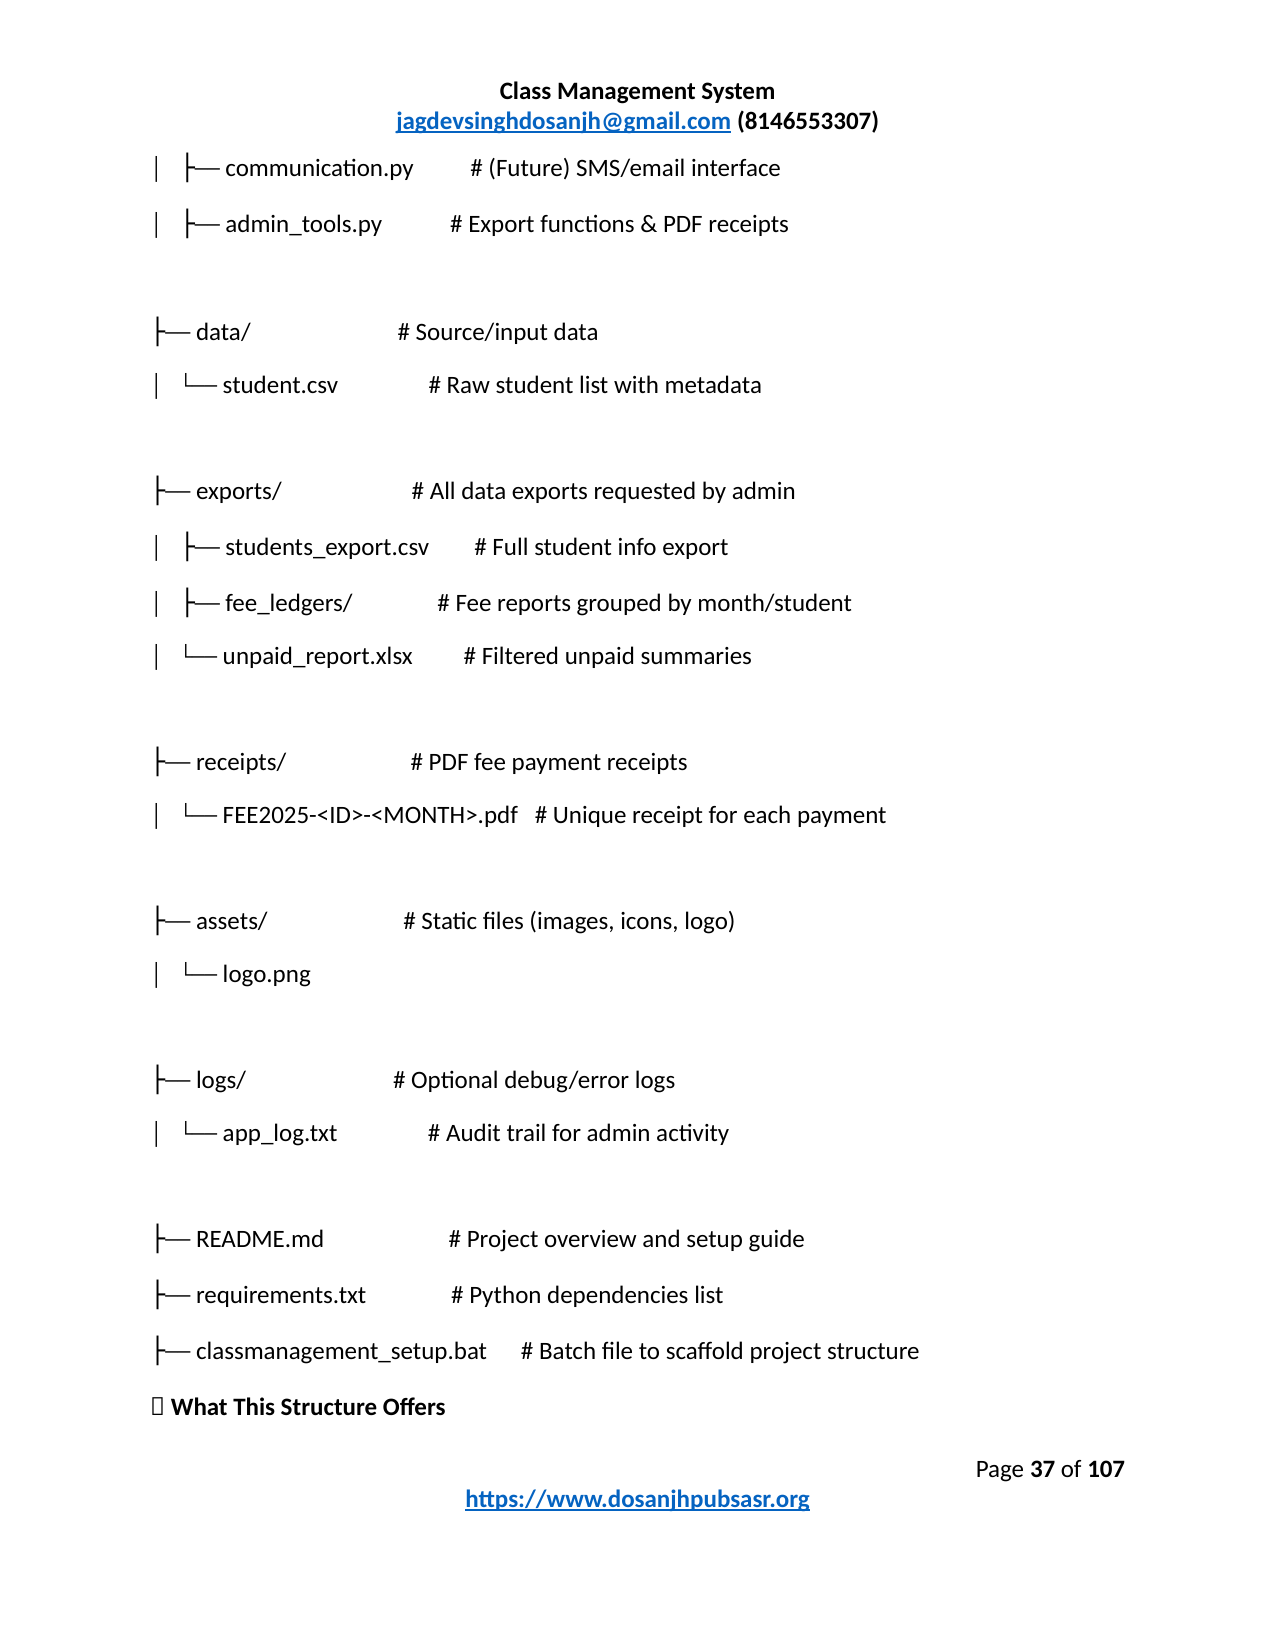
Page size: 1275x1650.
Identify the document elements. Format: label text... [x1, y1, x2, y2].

text 🧠 What This Structure Offers [150, 1388, 1125, 1422]
text ├── classmanagement_setup.bat # Batch file to scaffold project structure [150, 1332, 1125, 1367]
text ├── receipts/ # PDF fee payment receipts [150, 743, 1125, 777]
text ├── README.md # Project overview and setup guide [150, 1221, 1125, 1255]
text │ ├── fee_ledgers/ # Fee reports grouped by month/student [150, 584, 1125, 618]
text ├── requirements.txt # Python dependencies list [150, 1277, 1125, 1311]
text │ ├── students_export.csv # Full student info export [150, 528, 1125, 562]
text │ ├── communication.py # (Future) SMS/email interface [150, 150, 1125, 184]
text │ └── unpaid_report.xlsx # Filtered unpaid summaries [150, 640, 1125, 671]
text ├── assets/ # Static files (images, icons, logo) [150, 902, 1125, 937]
text │ └── logo.png [150, 958, 1125, 989]
text ├── data/ # Source/input data [150, 313, 1125, 347]
text │ └── FEE2025-<ID>-<MONTH>.pdf # Unique receipt for each payment [150, 799, 1125, 830]
text │ ├── admin_tools.py # Export functions & PDF receipts [150, 206, 1125, 240]
text ├── exports/ # All data exports requested by admin [150, 472, 1125, 507]
text ├── logs/ # Optional debug/error logs [150, 1062, 1125, 1096]
text │ └── app_log.txt # Audit trail for admin activity [150, 1117, 1125, 1148]
text │ └── student.csv # Raw student list with metadata [150, 369, 1125, 400]
